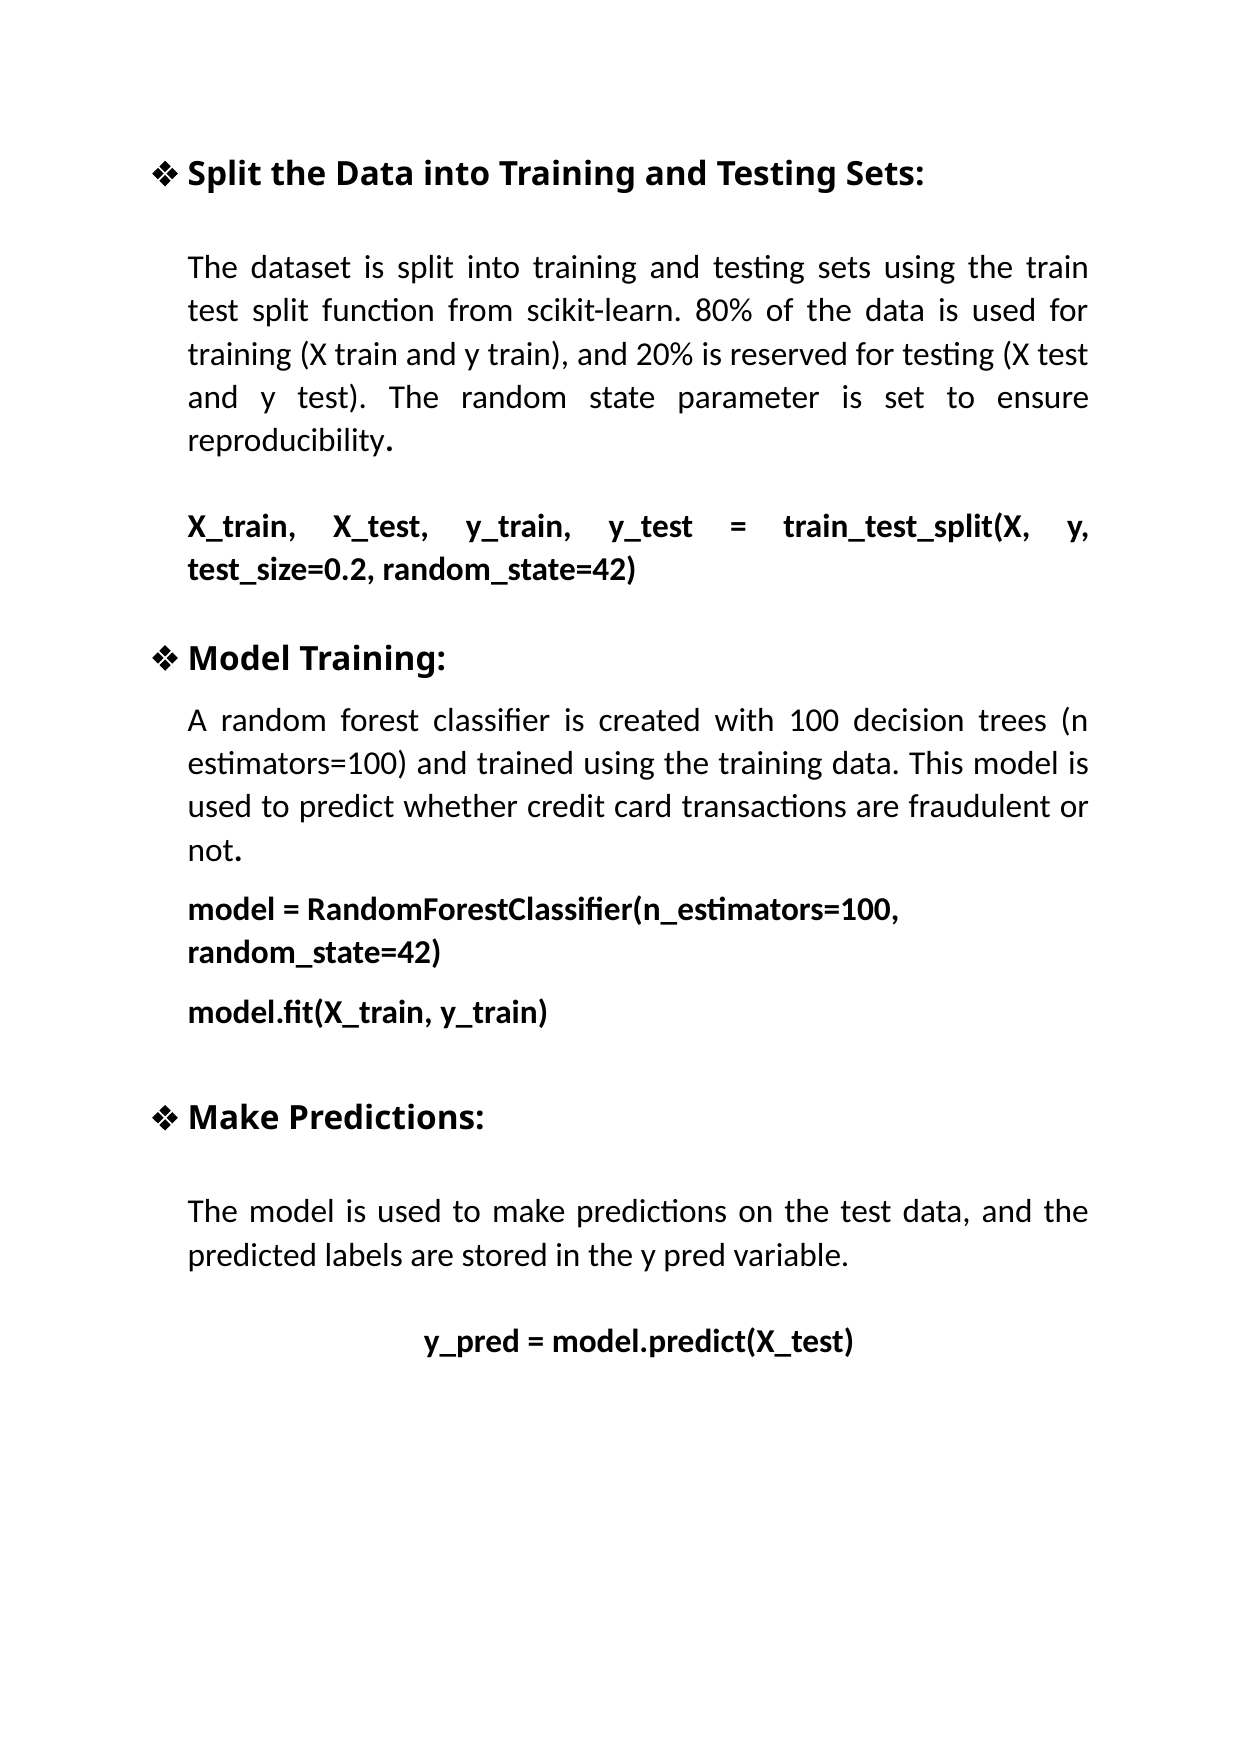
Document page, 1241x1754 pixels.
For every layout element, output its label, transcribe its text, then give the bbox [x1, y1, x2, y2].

text model = RandomForestClassifier(n_estimators=100, random_state=42) [187, 888, 1090, 972]
text A random forest classifier is created with 100 decision trees (n estimators=100) and trained using the training data. This model is used to predict whether credit card transactions are fraudulent or not. [187, 699, 1090, 869]
list The dataset is split into training and testing sets using the train test split function from scikit-learn. 80% of the data is used for training (X train and y train), and 20% is reserved for testing (X test and y test). The random state parameter is set to ensure reproducibility. [187, 246, 1090, 459]
list X_train, X_test, y_train, y_test = train_test_split(X, y, test_size=0.2, random_state=42) [187, 505, 1090, 589]
list Split the Data into Training and Testing Sets: [150, 150, 1090, 195]
list Model Training: [150, 634, 1090, 680]
list y_pred = model.predict(X_test) [187, 1320, 1090, 1361]
list The model is used to make predictions on the test data, and the predicted labels are stored in the y pred variable. [187, 1190, 1090, 1274]
text model.fit(X_train, y_train) [187, 991, 1090, 1032]
list Make Predictions: [150, 1094, 1090, 1139]
